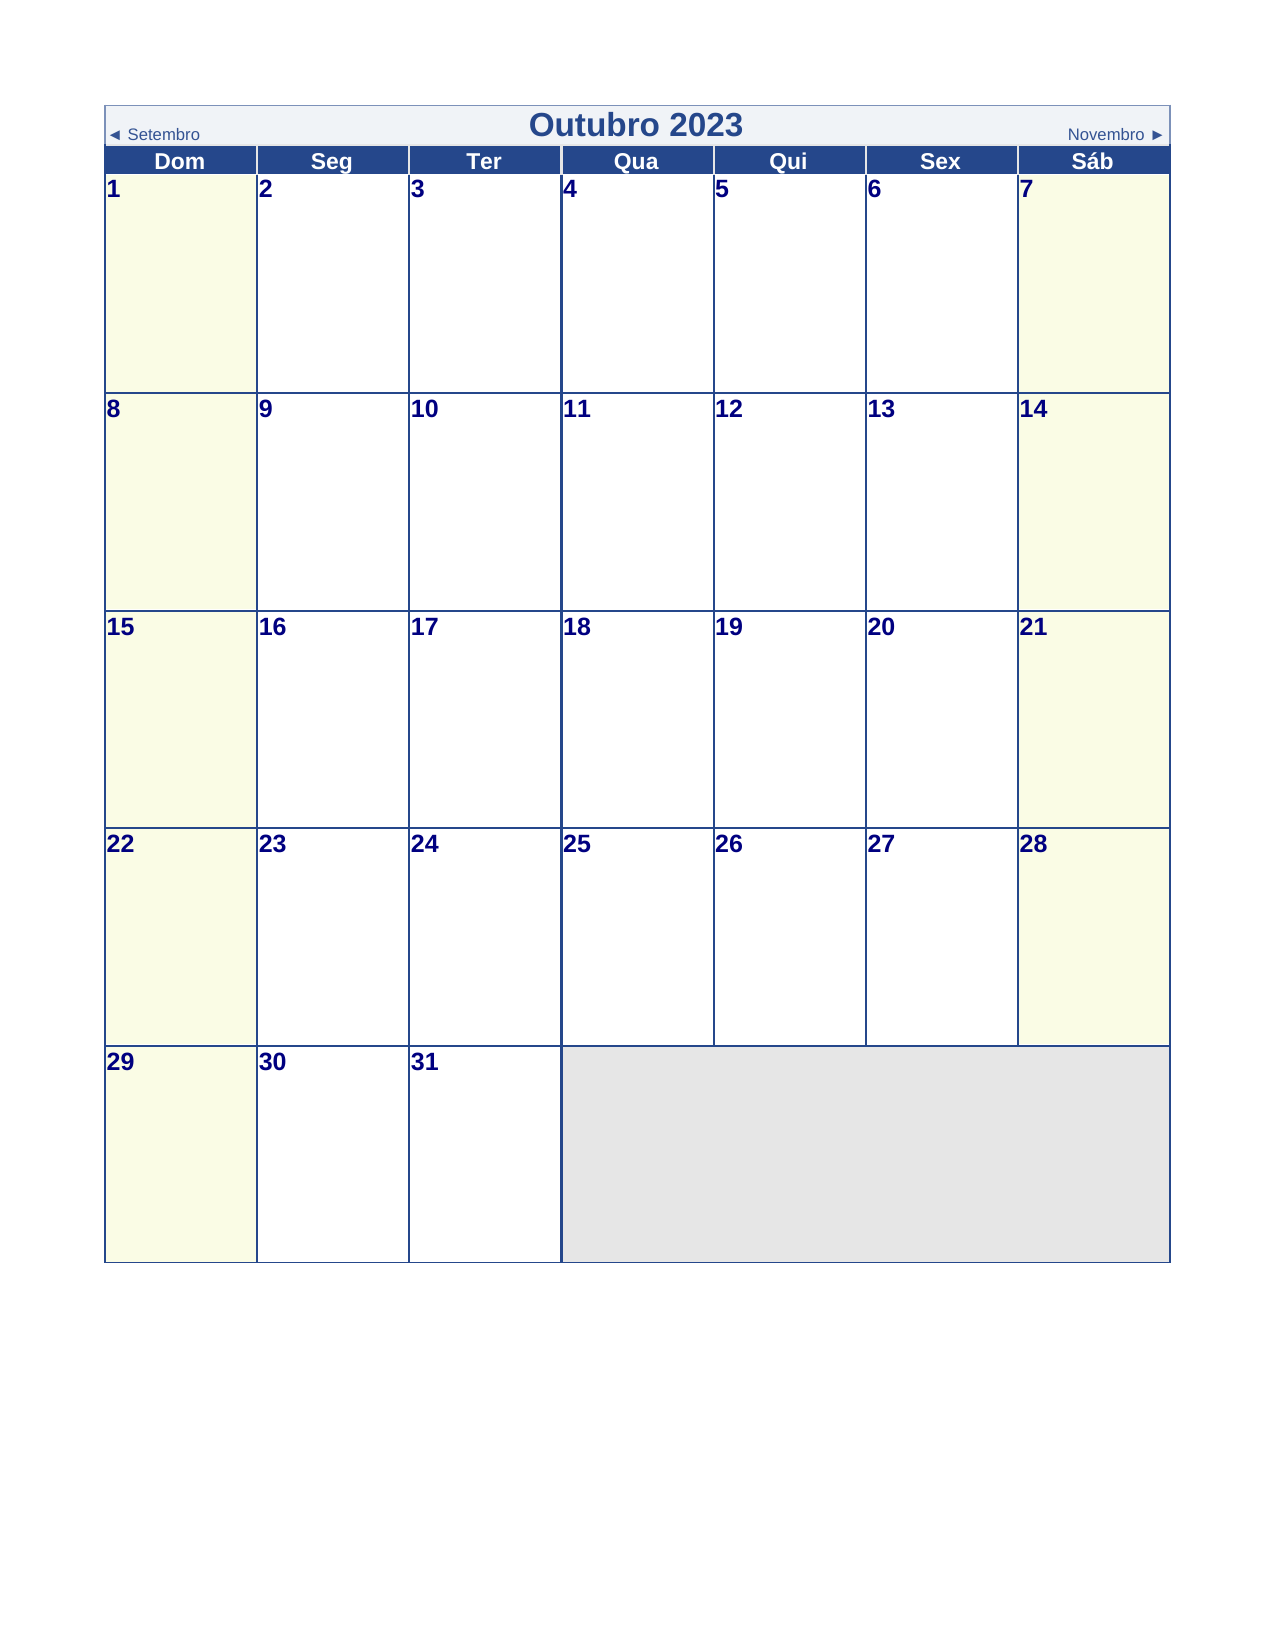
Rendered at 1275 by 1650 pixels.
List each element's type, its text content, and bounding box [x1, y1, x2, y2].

table_cell 15 [106, 612, 256, 827]
table_cell 26 [715, 829, 865, 1044]
table_cell Dom [106, 146, 256, 174]
table_cell Qui [715, 146, 865, 174]
table_cell 3 [410, 175, 560, 392]
table_cell 29 [106, 1047, 256, 1262]
table_cell Qua [563, 146, 713, 174]
table_cell 14 [1019, 394, 1169, 609]
table_cell 27 [867, 829, 1017, 1044]
table_cell 31 [410, 1047, 560, 1262]
table_cell 9 [258, 394, 408, 609]
table_cell 18 [563, 612, 713, 827]
table_cell 5 [715, 175, 865, 392]
table_cell 8 [106, 394, 256, 609]
table_cell 21 [1019, 612, 1169, 827]
table_cell 24 [410, 829, 560, 1044]
table_cell Seg [258, 146, 408, 174]
table_cell 7 [1019, 175, 1169, 392]
table_cell 30 [258, 1047, 408, 1262]
table_cell 28 [1019, 829, 1169, 1044]
table_cell 16 [258, 612, 408, 827]
table_cell 11 [563, 394, 713, 609]
table_cell 25 [563, 829, 713, 1044]
table_cell 4 [563, 175, 713, 392]
table_cell 20 [867, 612, 1017, 827]
table_cell Ter [410, 146, 560, 174]
table_cell Sáb [1019, 146, 1169, 174]
table_cell 10 [410, 394, 560, 609]
table_cell 19 [715, 612, 865, 827]
table_cell 6 [867, 175, 1017, 392]
table_cell 13 [867, 394, 1017, 609]
table_header Outubro 2023 [257, 106, 1018, 144]
table_cell 23 [258, 829, 408, 1044]
table_cell 2 [258, 175, 408, 392]
table_cell 12 [715, 394, 865, 609]
table_cell 1 [106, 175, 256, 392]
table_cell 22 [106, 829, 256, 1044]
table_cell 17 [410, 612, 560, 827]
table_cell Sex [867, 146, 1017, 174]
table_cell [563, 1047, 1169, 1262]
table_header Novembro ► [1018, 106, 1169, 144]
table_header ◄ Setembro [106, 106, 257, 144]
